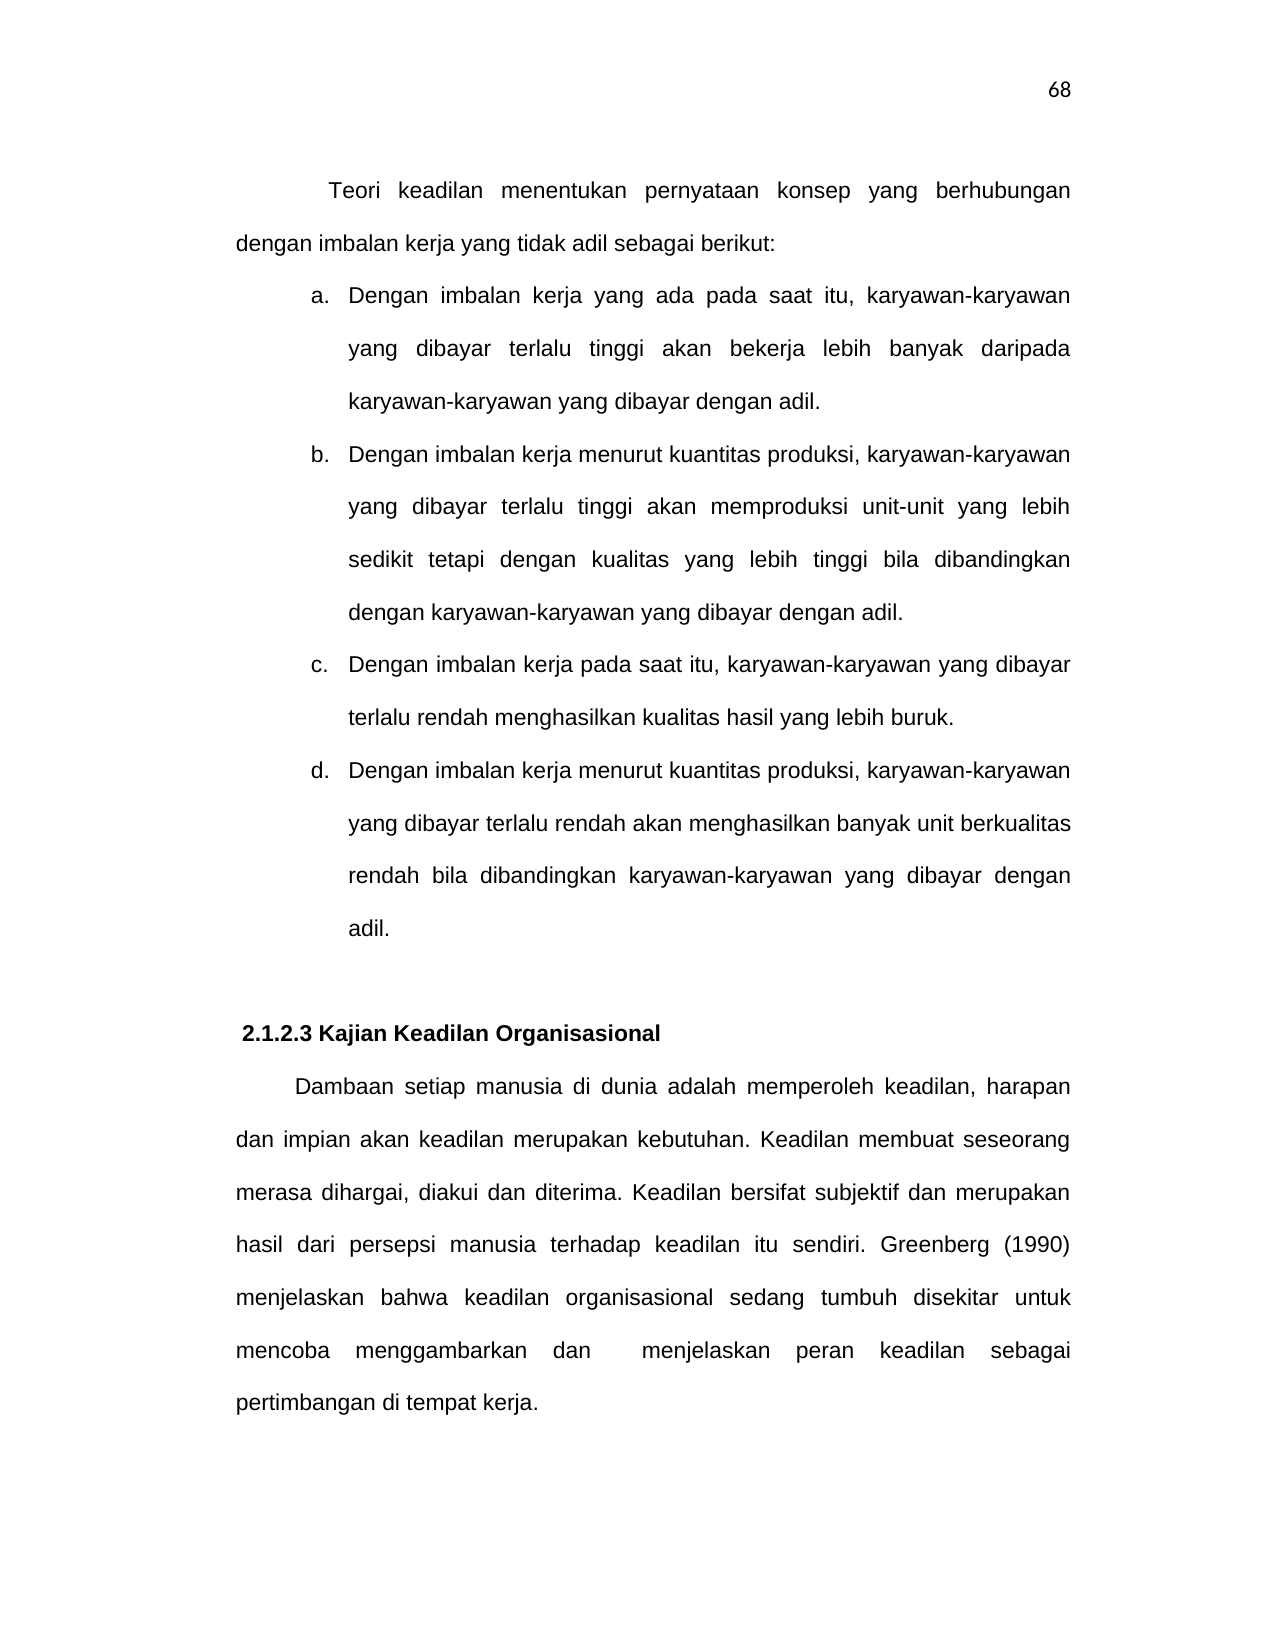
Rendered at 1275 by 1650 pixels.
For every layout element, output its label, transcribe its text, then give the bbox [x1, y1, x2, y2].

list Dengan imbalan kerja yang ada pada saat itu, karyawan-karyawan yang dibayar terlalu tinggi akan bekerja lebih banyak daripada karyawan-karyawan yang dibayar dengan adil. [311, 282, 1071, 414]
list Dengan imbalan kerja menurut kuantitas produksi, karyawan-karyawan yang dibayar terlalu rendah akan menghasilkan banyak unit berkualitas rendah bila dibandingkan karyawan-karyawan yang dibayar dengan adil. [311, 757, 1071, 941]
text Dambaan setiap manusia di dunia adalah memperoleh keadilan, harapan dan impian akan keadilan merupakan kebutuhan. Keadilan membuat seseorang merasa dihargai, diakui dan diterima. Keadilan bersifat subjektif dan merupakan hasil dari persepsi manusia terhadap keadilan itu sendiri. Greenberg (1990) menjelaskan bahwa keadilan organisasional sedang tumbuh disekitar untuk mencoba menggambarkan dan menjelaskan peran keadilan sebagai pertimbangan di tempat kerja. [236, 1073, 1071, 1416]
list Dengan imbalan kerja menurut kuantitas produksi, karyawan-karyawan yang dibayar terlalu tinggi akan memproduksi unit-unit yang lebih sedikit tetapi dengan kualitas yang lebih tinggi bila dibandingkan dengan karyawan-karyawan yang dibayar dengan adil. [311, 441, 1071, 625]
text 2.1.2.3 Kajian Keadilan Organisasional [236, 1020, 1071, 1047]
text Teori keadilan menentukan pernyataan konsep yang berhubungan dengan imbalan kerja yang tidak adil sebagai berikut: [236, 177, 1071, 256]
list Dengan imbalan kerja pada saat itu, karyawan-karyawan yang dibayar terlalu rendah menghasilkan kualitas hasil yang lebih buruk. [311, 651, 1071, 730]
